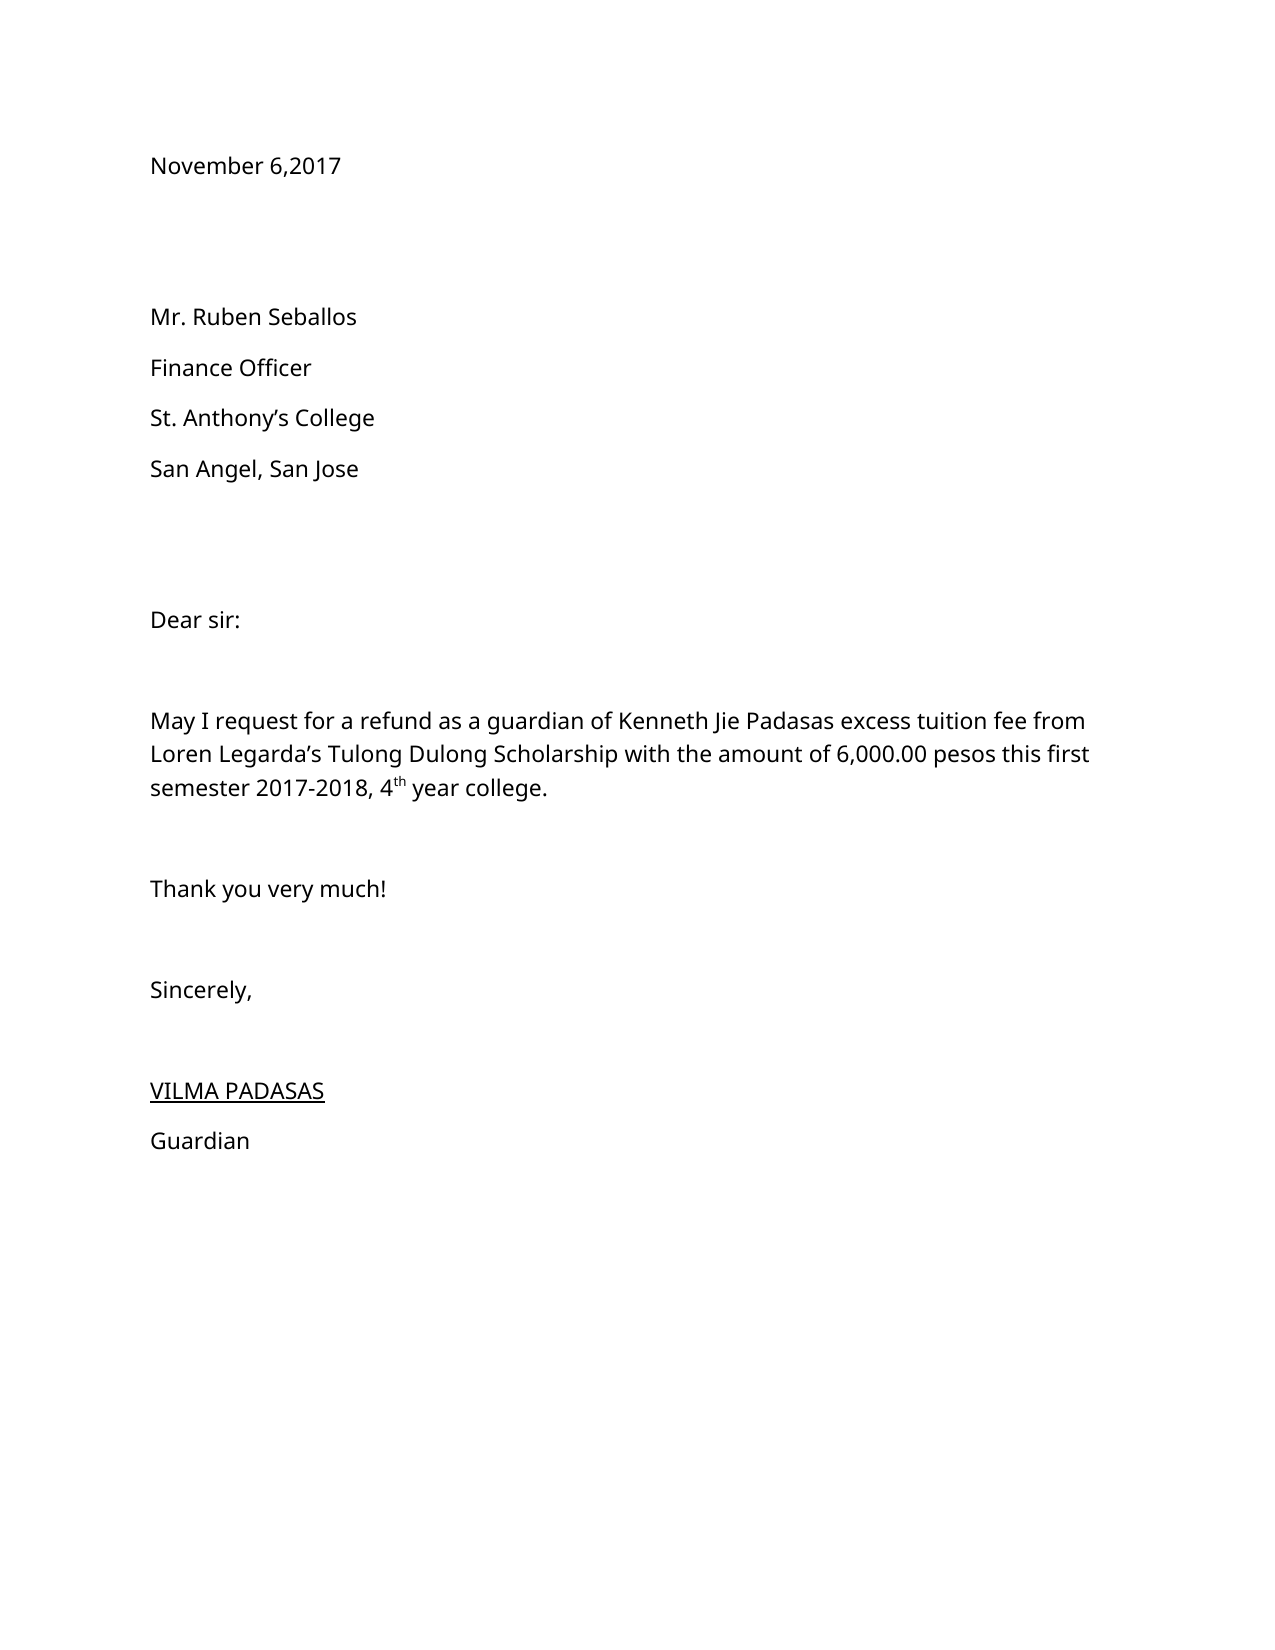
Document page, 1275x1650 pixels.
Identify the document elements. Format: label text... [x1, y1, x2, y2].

text Guardian [150, 1125, 1125, 1156]
text San Angel, San Jose [150, 452, 1125, 484]
text Sincerely, [150, 974, 1125, 1005]
text St. Anthony’s College [150, 402, 1125, 433]
text Mr. Ruben Seballos [150, 301, 1125, 332]
text Dear sir: [150, 604, 1125, 635]
text May I request for a refund as a guardian of Kenneth Jie Padasas excess tuition fee from Loren Legarda’s Tulong Dulong Scholarship with the amount of 6,000.00 pesos this first semester 2017-2018, 4th year college. [150, 704, 1125, 803]
text VILMA PADASAS [150, 1074, 1125, 1106]
text Finance Officer [150, 352, 1125, 383]
text November 6,2017 [150, 150, 1125, 181]
text Thank you very much! [150, 873, 1125, 904]
